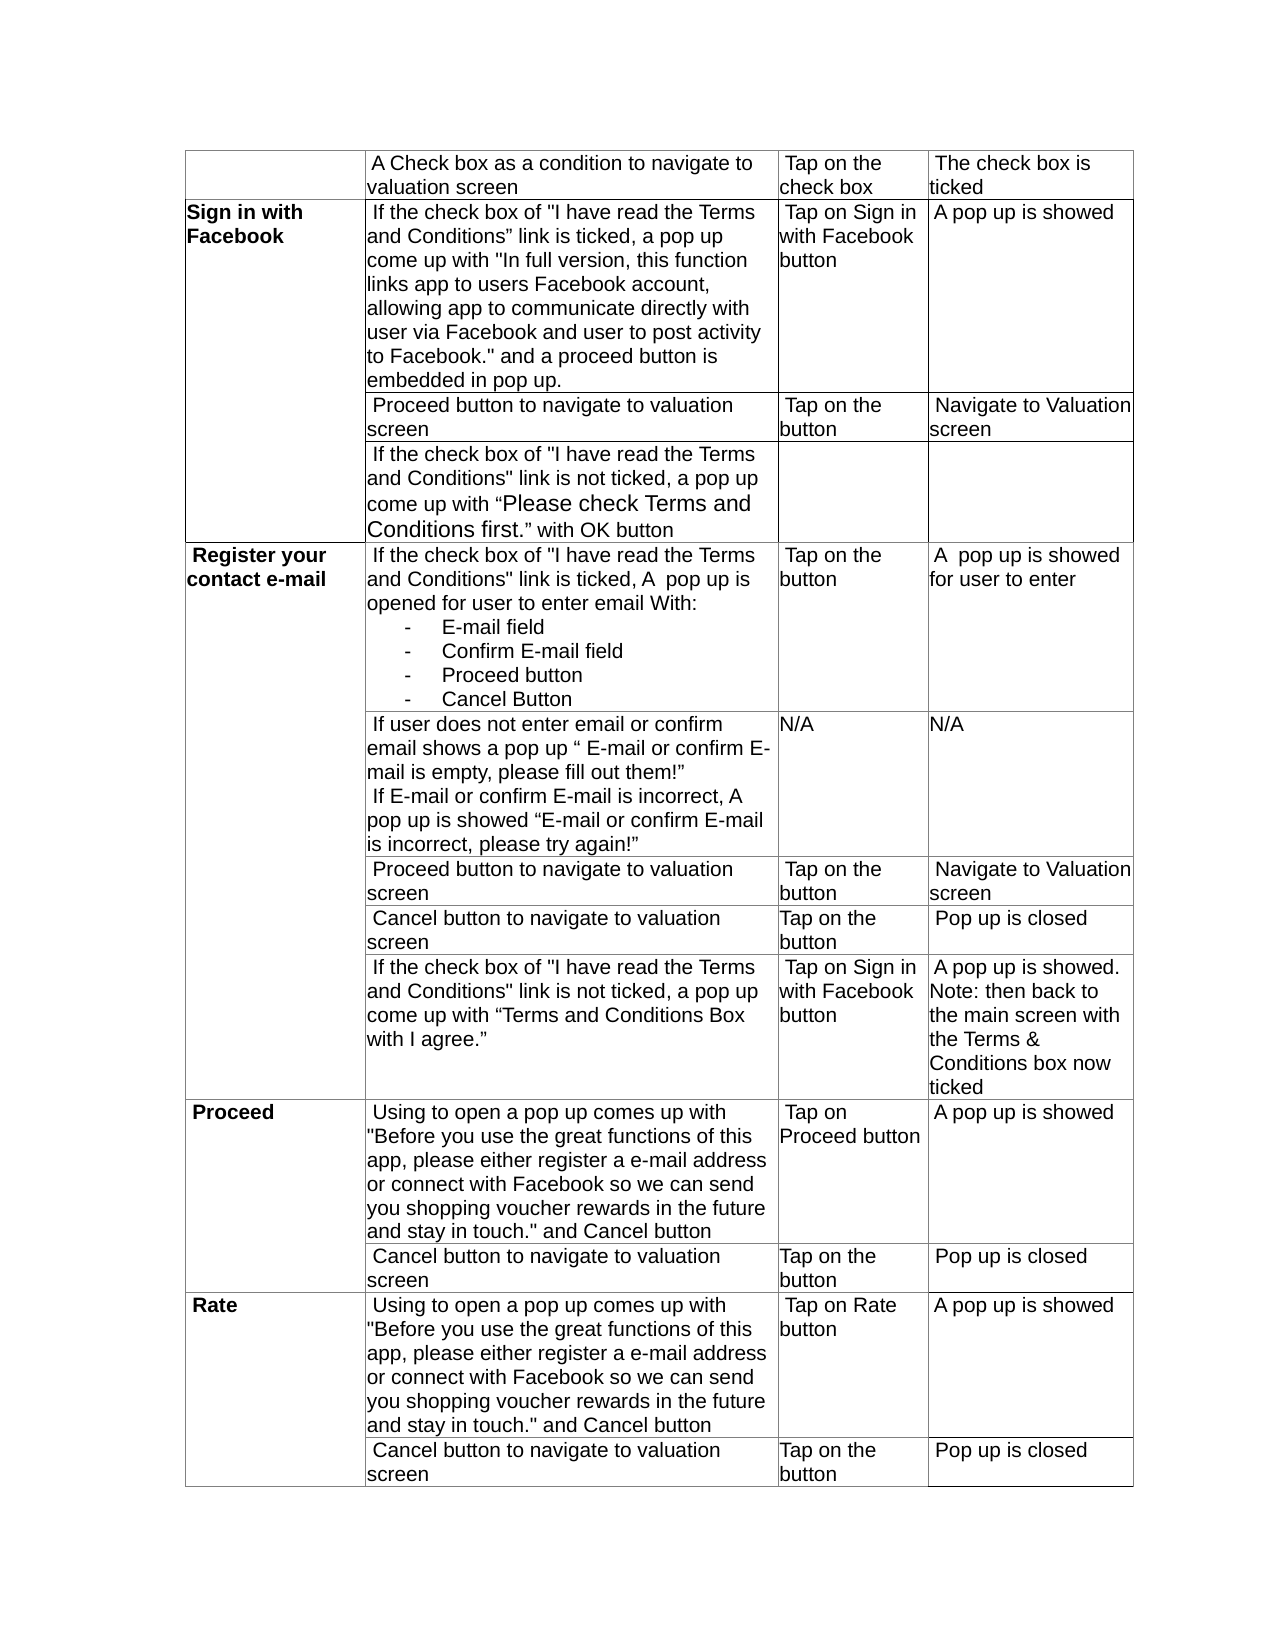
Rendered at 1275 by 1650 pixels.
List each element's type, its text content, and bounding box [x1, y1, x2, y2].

table_cell Cancel button to navigate to valuation screen [366, 1438, 778, 1486]
table_cell If the check box of "I have read the Terms and Conditions" link is ticked, A pop up is opened for user to enter email With: E-mail field Confirm E-mail field Proceed button Cancel Button [366, 543, 778, 711]
table_cell A pop up is showed. Note: then back to the main screen with the Terms & Conditions box now ticked [929, 955, 1133, 1098]
table_cell Proceed button to navigate to valuation screen [366, 393, 778, 441]
table_cell Pop up is closed [929, 1244, 1133, 1292]
table_cell Proceed button to navigate to valuation screen [366, 857, 778, 905]
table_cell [186, 151, 365, 199]
table_cell If the check box of "I have read the Terms and Conditions" link is not ticked, a pop up come up with “Please check Terms and Conditions first.” with OK button [366, 442, 778, 542]
table_cell Sign in with Facebook [186, 200, 365, 542]
table_cell Tap on the button [779, 543, 928, 711]
table_cell A Check box as a condition to navigate to valuation screen [366, 151, 778, 199]
table_cell If the check box of "I have read the Terms and Conditions” link is ticked, a pop up come up with "In full version, this function links app to users Facebook account, allowing app to communicate directly with user via Facebook and user to post activity to Facebook." and a proceed button is embedded in pop up. [366, 200, 778, 392]
table_cell Tap on the button [779, 906, 928, 954]
table_cell Tap on the button [779, 1438, 928, 1486]
table_cell If user does not enter email or confirm email shows a pop up “ E-mail or confirm E-mail is empty, please fill out them!” If E-mail or confirm E-mail is incorrect, A pop up is showed “E-mail or confirm E-mail is incorrect, please try again!” [366, 712, 778, 856]
table_cell Tap on Sign in with Facebook button [779, 955, 928, 1098]
table_cell Using to open a pop up comes up with "Before you use the great functions of this app, please either register a e-mail address or connect with Facebook so we can send you shopping voucher rewards in the future and stay in touch." and Cancel button [366, 1100, 778, 1243]
table_cell Tap on the button [779, 1244, 928, 1292]
table_cell Cancel button to navigate to valuation screen [366, 906, 778, 954]
table_cell [779, 442, 928, 542]
table_cell Proceed [186, 1100, 365, 1292]
table_cell Navigate to Valuation screen [929, 857, 1133, 905]
table_cell Using to open a pop up comes up with "Before you use the great functions of this app, please either register a e-mail address or connect with Facebook so we can send you shopping voucher rewards in the future and stay in touch." and Cancel button [366, 1293, 778, 1437]
table_cell Tap on Sign in with Facebook button [779, 200, 928, 392]
table_cell [929, 442, 1133, 542]
table_cell N/A [779, 712, 928, 856]
table_cell A pop up is showed [929, 1293, 1133, 1437]
table_cell Tap on Rate button [779, 1293, 928, 1437]
table_cell Tap on Proceed button [779, 1100, 928, 1243]
table_cell Tap on the check box [779, 151, 928, 199]
table_cell Cancel button to navigate to valuation screen [366, 1244, 778, 1292]
table_cell Navigate to Valuation screen [929, 393, 1133, 441]
table_cell Rate [186, 1293, 365, 1486]
table_cell Tap on the button [779, 393, 928, 441]
table_cell If the check box of "I have read the Terms and Conditions" link is not ticked, a pop up come up with “Terms and Conditions Box with I agree.” [366, 955, 778, 1098]
table_cell The check box is ticked [929, 151, 1133, 199]
table_cell Register your contact e-mail [186, 543, 365, 1098]
table_cell A pop up is showed for user to enter [929, 543, 1133, 711]
table_cell Pop up is closed [929, 906, 1133, 954]
table_cell Tap on the button [779, 857, 928, 905]
table_cell N/A [929, 712, 1133, 856]
table_cell Pop up is closed [929, 1438, 1133, 1486]
table_cell A pop up is showed [929, 1100, 1133, 1243]
table_cell A pop up is showed [929, 200, 1133, 392]
